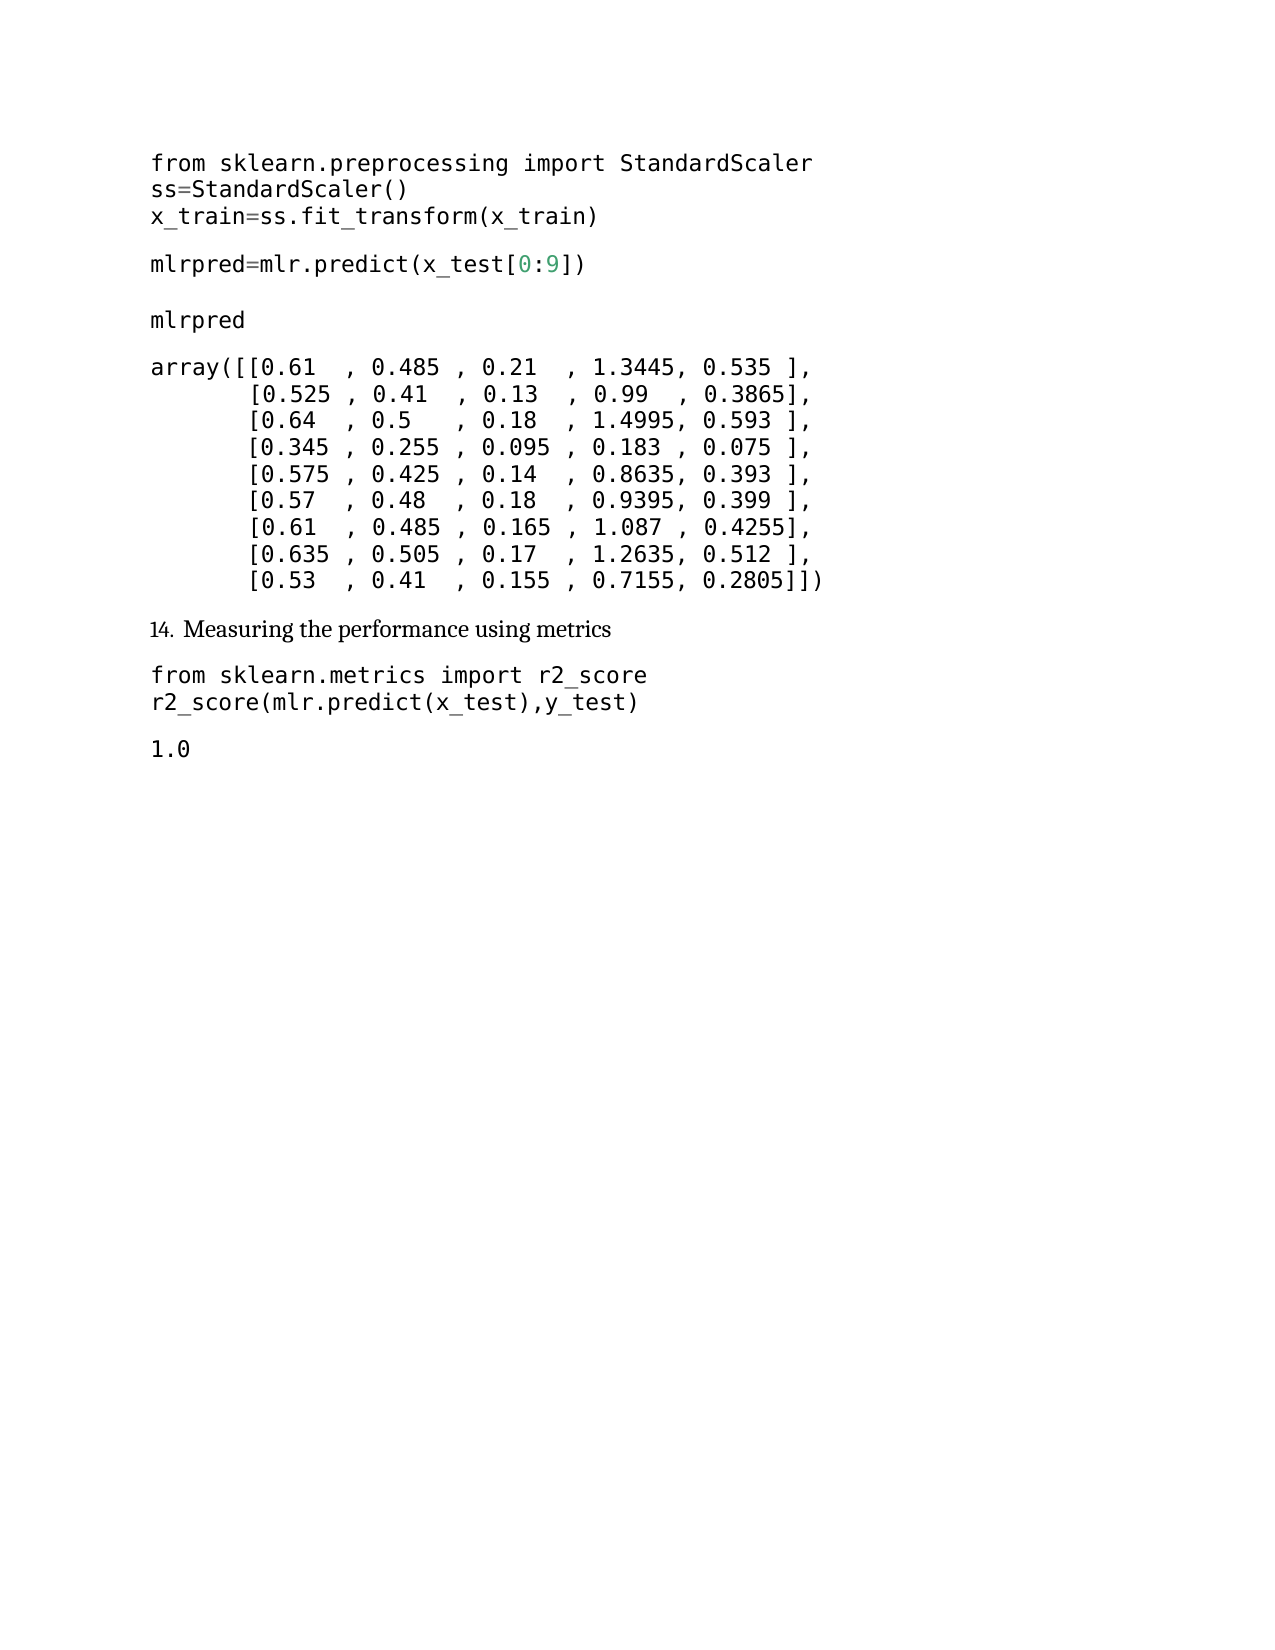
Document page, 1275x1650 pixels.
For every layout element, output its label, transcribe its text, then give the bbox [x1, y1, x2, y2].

text [0.64 , 0.5 , 0.18 , 1.4995, 0.593 ], [139, 408, 813, 434]
text [0.575 , 0.425 , 0.14 , 0.8635, 0.393 ], [139, 461, 813, 488]
text mlrpred [150, 307, 1129, 333]
text [0.525 , 0.41 , 0.13 , 0.99 , 0.3865], [139, 381, 813, 408]
text [0.53 , 0.41 , 0.155 , 0.7155, 0.2805]]) [247, 568, 1129, 594]
text [0.57 , 0.48 , 0.18 , 0.9395, 0.399 ], [139, 488, 813, 514]
text 1.0 [150, 737, 1129, 763]
text from sklearn.preprocessing import StandardScaler ss=StandardScaler() x_train=ss.fit_transform(x_train) [150, 150, 855, 230]
text array([[0.61 , 0.485 , 0.21 , 1.3445, 0.535 ], [139, 354, 813, 381]
text [0.635 , 0.505 , 0.17 , 1.2635, 0.512 ], [139, 541, 813, 568]
text [0.345 , 0.255 , 0.095 , 0.183 , 0.075 ], [139, 434, 813, 461]
text from sklearn.metrics import r2_score r2_score(mlr.predict(x_test),y_test) [150, 662, 1129, 716]
text mlrpred=mlr.predict(x_test[0:9]) [150, 251, 1129, 277]
text [0.61 , 0.485 , 0.165 , 1.087 , 0.4255], [139, 514, 813, 541]
subtitle Measuring the performance using metrics [150, 615, 1129, 644]
